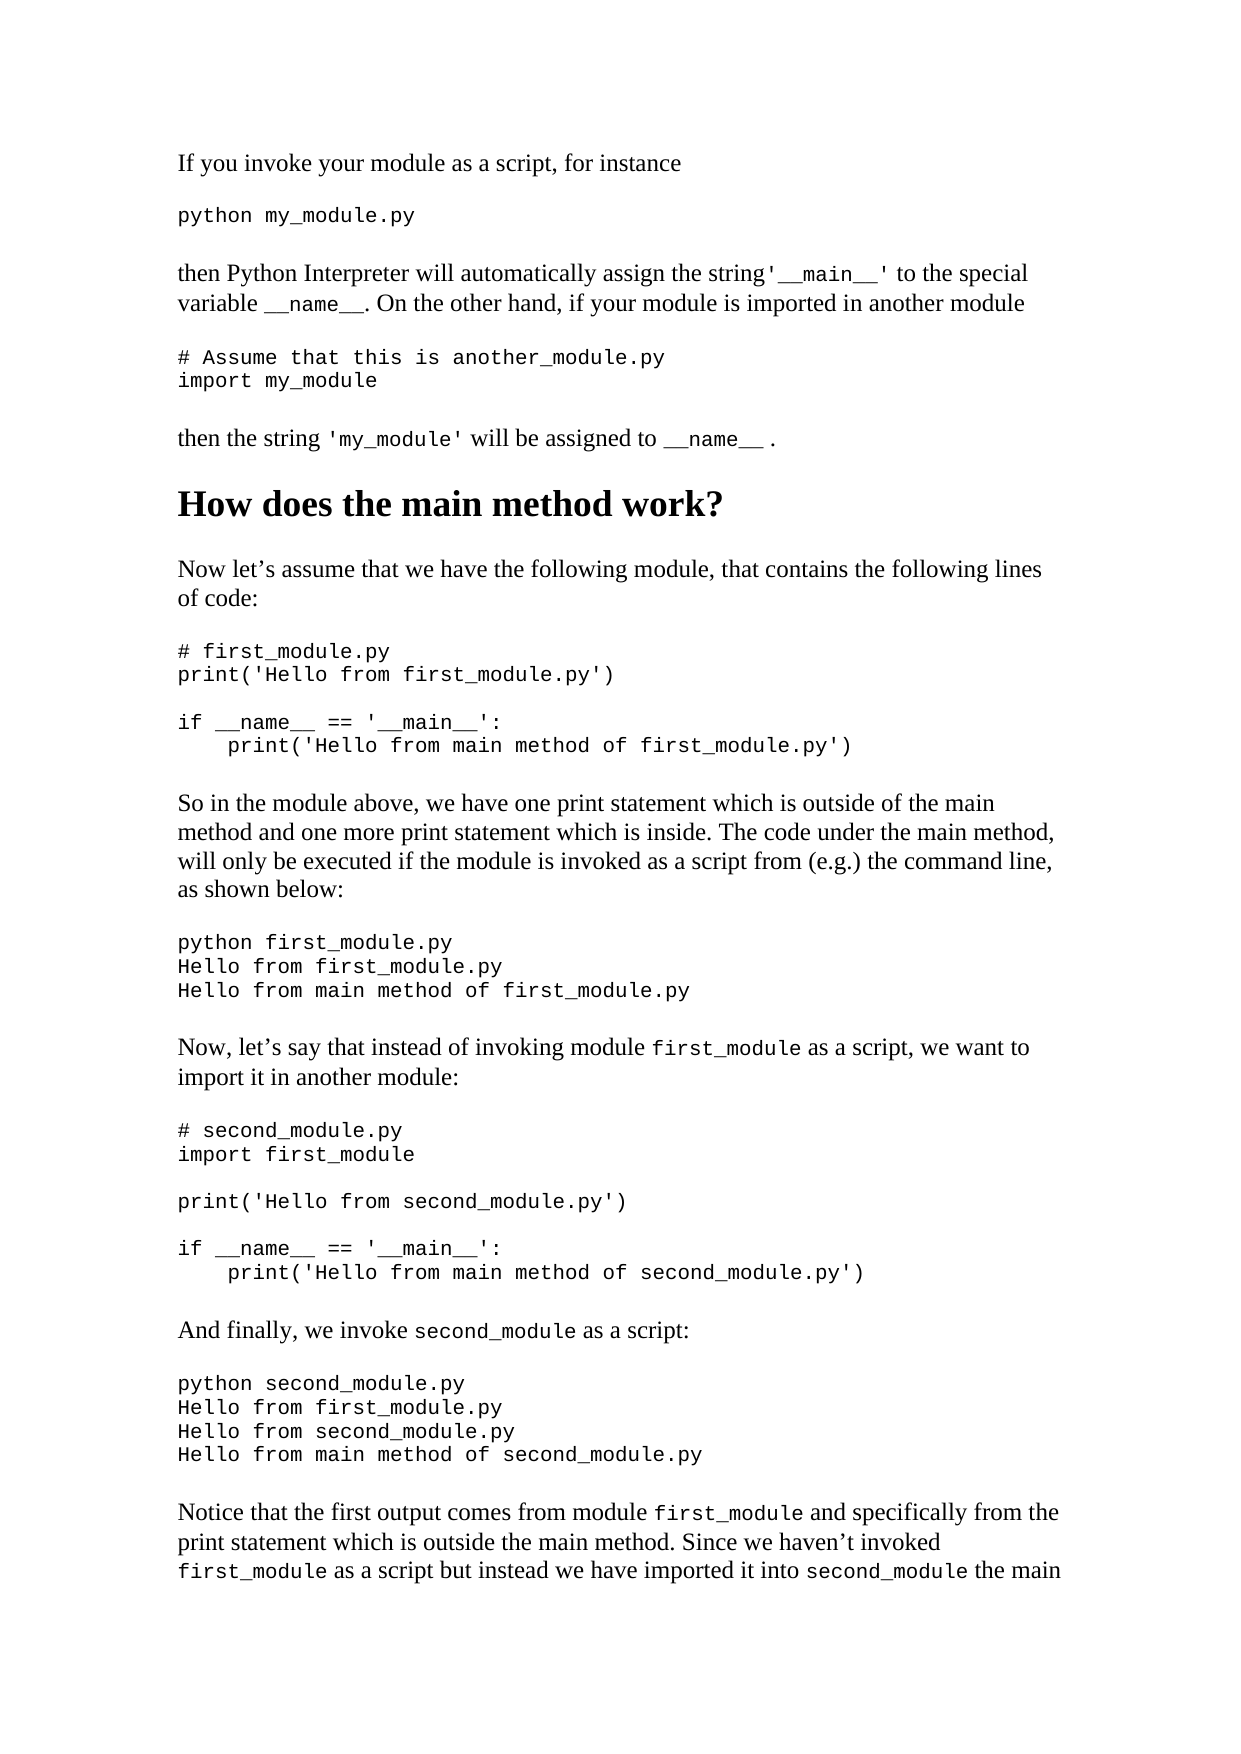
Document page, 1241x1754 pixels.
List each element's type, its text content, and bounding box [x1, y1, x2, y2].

text # second_module.py import first_module print('Hello from second_module.py') if __name__ == '__main__': print('Hello from main method of second_module.py') [177, 1120, 1063, 1286]
text So in the module above, we have one print statement which is outside of the main method and one more print statement which is inside. The code under the main method, will only be executed if the module is invoked as a script from (e.g.) the command line, as shown below: [177, 788, 1063, 903]
text How does the main method work? [177, 482, 1063, 525]
text # Assume that this is another_module.py import my_module [177, 347, 1063, 394]
text python second_module.py Hello from first_module.py Hello from second_module.py Hello from main method of second_module.py [177, 1373, 1063, 1468]
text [177, 1497, 1063, 1585]
text If you invoke your module as a script, for instance [177, 148, 1063, 176]
text Now let’s assume that we have the following module, that contains the following lines of code: [177, 554, 1063, 612]
text python first_module.py Hello from first_module.py Hello from main method of first_module.py [177, 932, 1063, 1003]
text And finally, we invoke second_module as a script: [177, 1315, 1063, 1344]
text then Python Interpreter will automatically assign the string'__main__' to the special variable __name__. On the other hand, if your module is imported in another module [177, 258, 1063, 317]
text # first_module.py print('Hello from first_module.py') if __name__ == '__main__': print('Hello from main method of first_module.py') [177, 641, 1063, 759]
text python my_module.py [177, 206, 1063, 229]
text Now, let’s say that instead of invoking module first_module as a script, we want to import it in another module: [177, 1032, 1063, 1091]
text then the string 'my_module' will be assigned to __name__ . [177, 423, 1063, 453]
